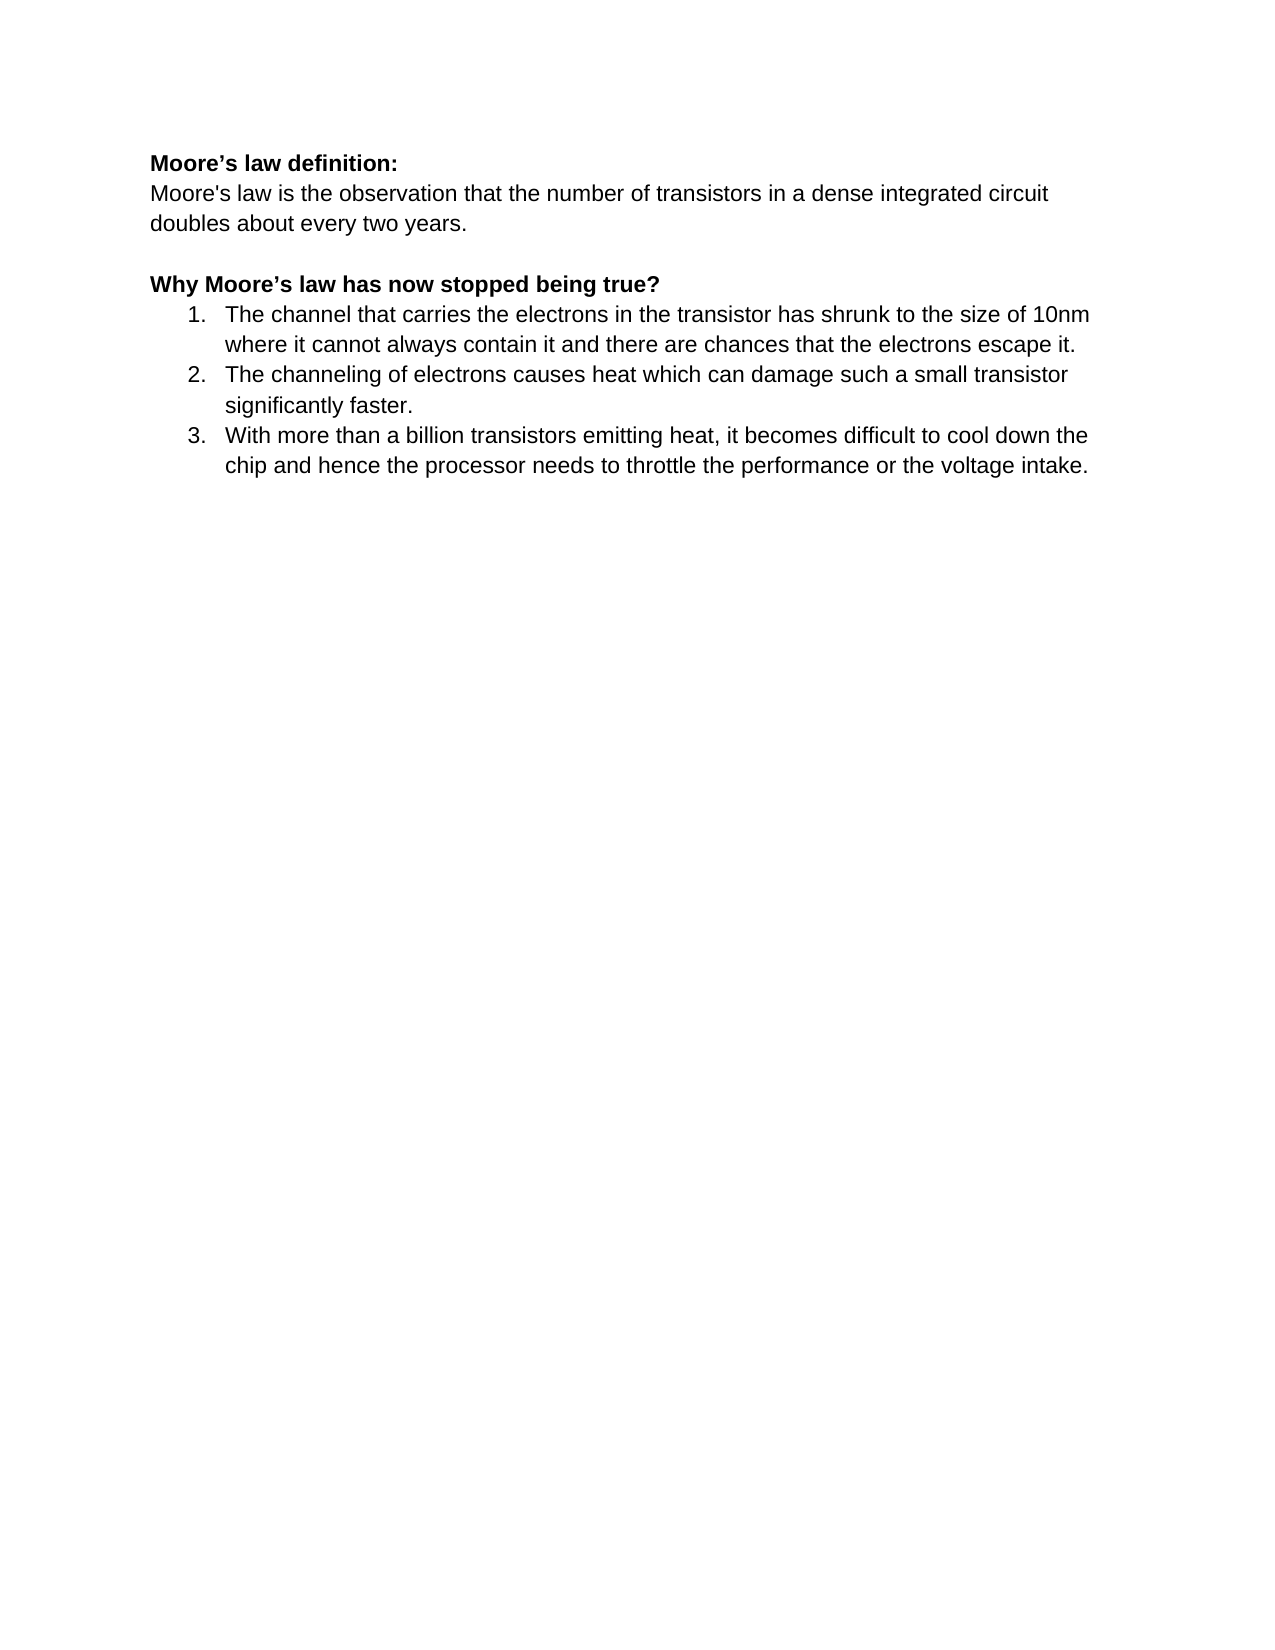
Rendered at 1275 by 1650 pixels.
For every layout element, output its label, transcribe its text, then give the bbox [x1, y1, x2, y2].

text Moore's law is the observation that the number of transistors in a dense integrated circuit doubles about every two years. [150, 180, 1125, 237]
list The channel that carries the electrons in the transistor has shrunk to the size of 10nm where it cannot always contain it and there are chances that the electrons escape it. [187, 301, 1125, 358]
text Why Moore’s law has now stopped being true? [150, 271, 1125, 297]
text Moore’s law definition: [150, 150, 1125, 176]
list With more than a billion transistors emitting heat, it becomes difficult to cool down the chip and hence the processor needs to throttle the performance or the voltage intake. [187, 422, 1125, 478]
list The channeling of electrons causes heat which can damage such a small transistor significantly faster. [187, 361, 1125, 418]
